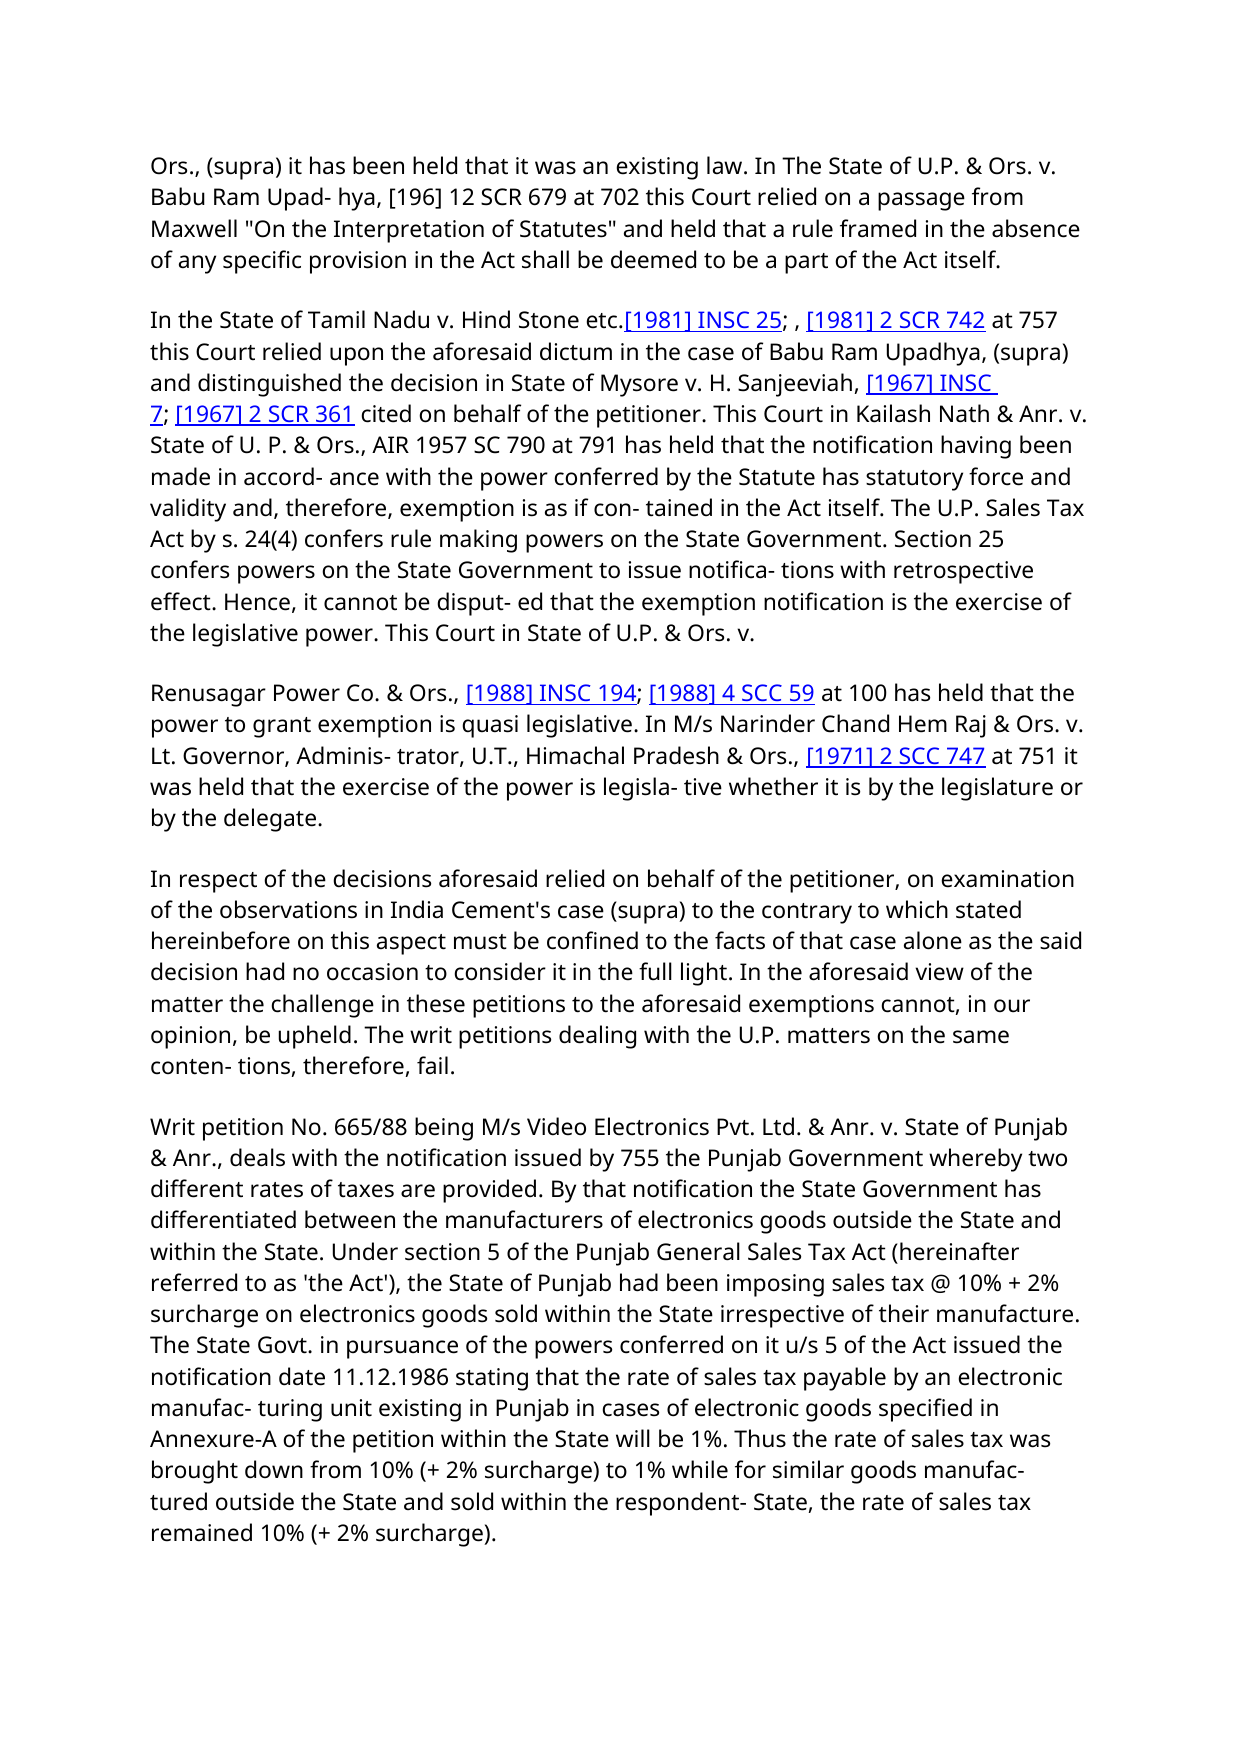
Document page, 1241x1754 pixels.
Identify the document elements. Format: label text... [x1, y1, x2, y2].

text In respect of the decisions aforesaid relied on behalf of the petitioner, on examination of the observations in India Cement's case (supra) to the contrary to which stated hereinbefore on this aspect must be confined to the facts of that case alone as the said decision had no occasion to consider it in the full light. In the aforesaid view of the matter the challenge in these petitions to the aforesaid exemptions cannot, in our opinion, be upheld. The writ petitions dealing with the U.P. matters on the same conten- tions, therefore, fail. [150, 862, 1090, 1081]
text In the State of Tamil Nadu v. Hind Stone etc.[1981] INSC 25; , [1981] 2 SCR 742 at 757 this Court relied upon the aforesaid dictum in the case of Babu Ram Upadhya, (supra) and distinguished the decision in State of Mysore v. H. Sanjeeviah, [1967] INSC 7; [1967] 2 SCR 361 cited on behalf of the petitioner. This Court in Kailash Nath & Anr. v. State of U. P. & Ors., AIR 1957 SC 790 at 791 has held that the notification having been made in accord- ance with the power conferred by the Statute has statutory force and validity and, therefore, exemption is as if con- tained in the Act itself. The U.P. Sales Tax Act by s. 24(4) confers rule making powers on the State Government. Section 25 confers powers on the State Government to issue notifica- tions with retrospective effect. Hence, it cannot be disput- ed that the exemption notification is the exercise of the legislative power. This Court in State of U.P. & Ors. v. [150, 304, 1090, 648]
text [150, 150, 1090, 275]
text Renusagar Power Co. & Ors., [1988] INSC 194; [1988] 4 SCC 59 at 100 has held that the power to grant exemption is quasi legislative. In M/s Narinder Chand Hem Raj & Ors. v. Lt. Governor, Adminis- trator, U.T., Himachal Pradesh & Ors., [1971] 2 SCC 747 at 751 it was held that the exercise of the power is legisla- tive whether it is by the legislature or by the delegate. [150, 677, 1090, 833]
text Writ petition No. 665/88 being M/s Video Electronics Pvt. Ltd. & Anr. v. State of Punjab & Anr., deals with the notification issued by 755 the Punjab Government whereby two different rates of taxes are provided. By that notification the State Government has differentiated between the manufacturers of electronics goods outside the State and within the State. Under section 5 of the Punjab General Sales Tax Act (hereinafter referred to as 'the Act'), the State of Punjab had been imposing sales tax @ 10% + 2% surcharge on electronics goods sold within the State irrespective of their manufacture. The State Govt. in pursuance of the powers conferred on it u/s 5 of the Act issued the notification date 11.12.1986 stating that the rate of sales tax payable by an electronic manufac- turing unit existing in Punjab in cases of electronic goods specified in Annexure-A of the petition within the State will be 1%. Thus the rate of sales tax was brought down from 10% (+ 2% surcharge) to 1% while for similar goods manufac- tured outside the State and sold within the respondent- State, the rate of sales tax remained 10% (+ 2% surcharge). [150, 1110, 1090, 1548]
